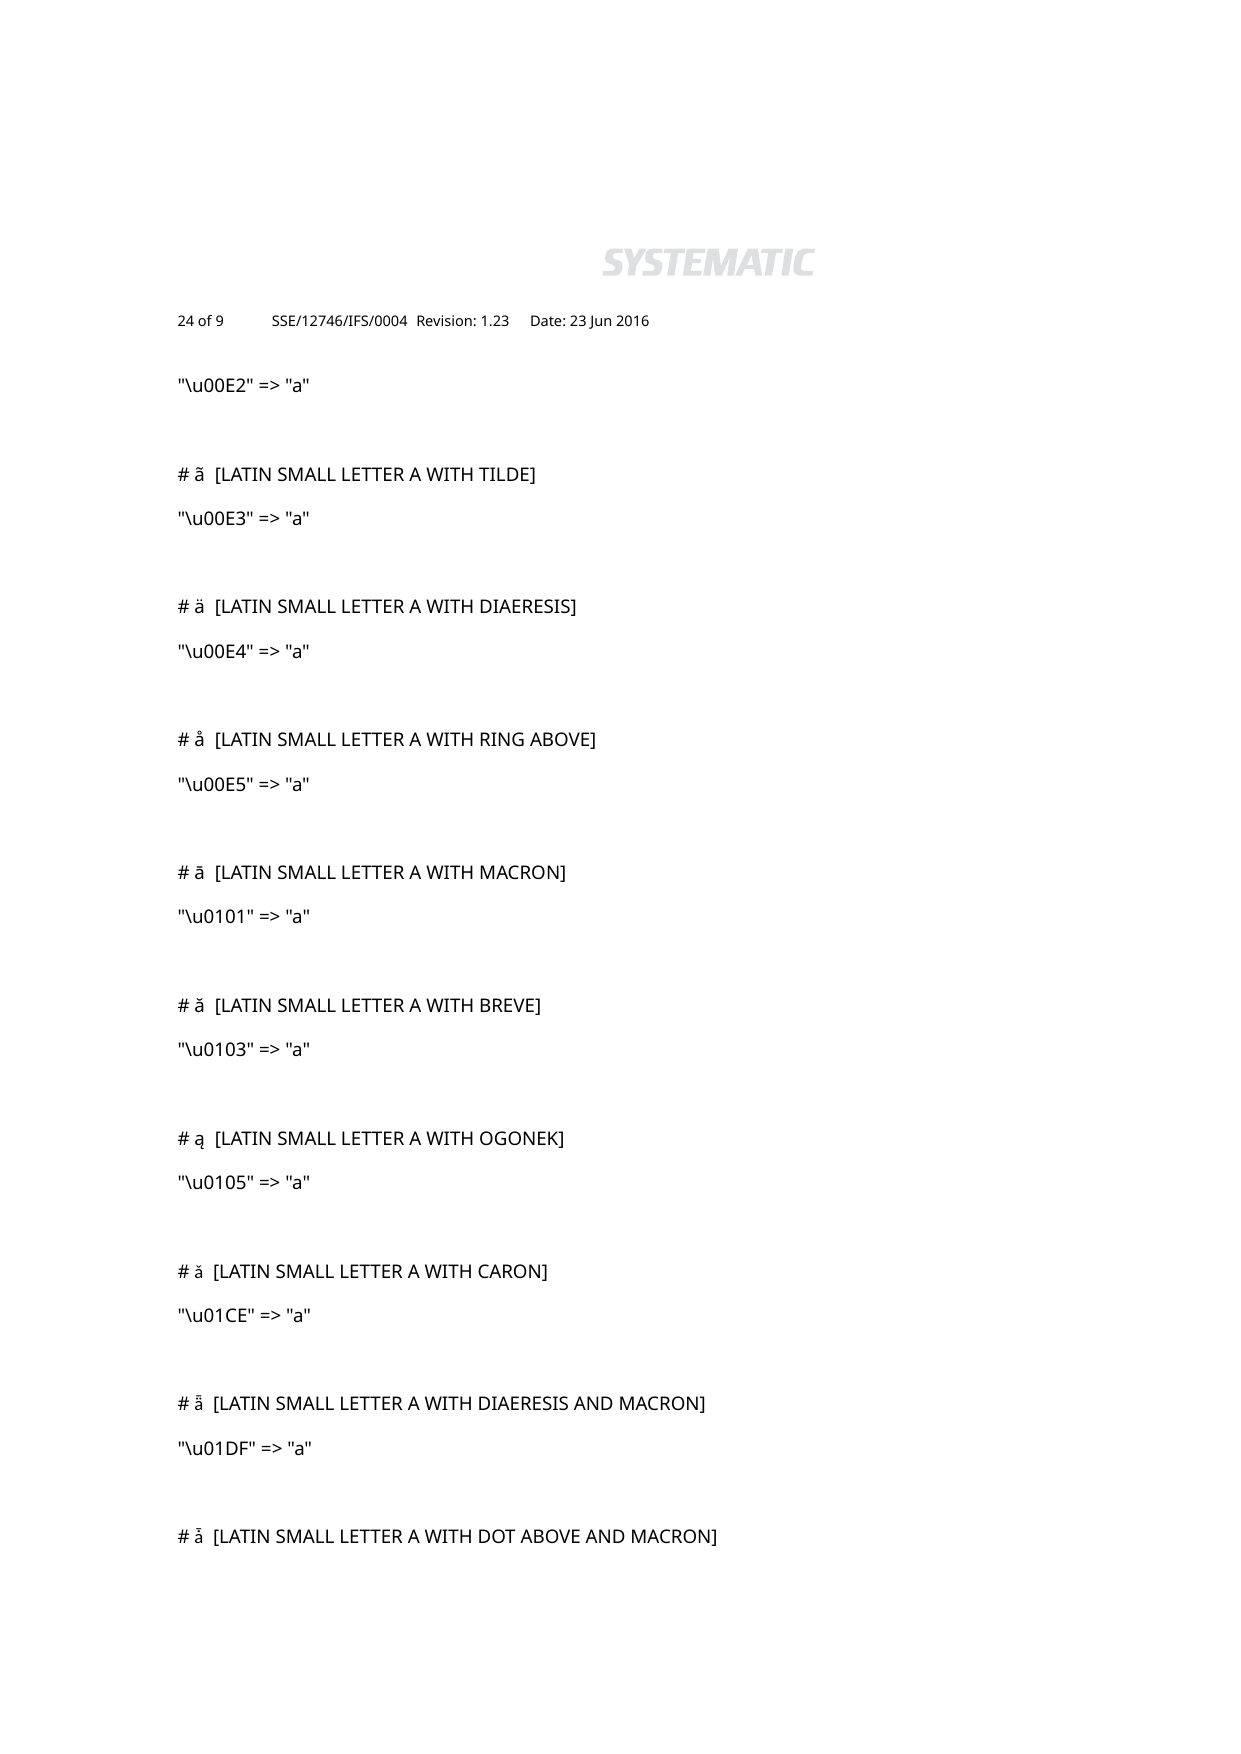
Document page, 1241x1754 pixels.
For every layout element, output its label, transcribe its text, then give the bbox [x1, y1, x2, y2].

text "\u01DF" => "a" [177, 1435, 886, 1461]
text # ä [LATIN SMALL LETTER A WITH DIAERESIS] [177, 594, 886, 619]
text # ã [LATIN SMALL LETTER A WITH TILDE] [177, 461, 886, 487]
text "\u00E2" => "a" [177, 177, 886, 398]
text "\u0103" => "a" [177, 1037, 886, 1062]
text # å [LATIN SMALL LETTER A WITH RING ABOVE] [177, 727, 886, 752]
text # ǎ [LATIN SMALL LETTER A WITH CARON] [177, 1258, 886, 1283]
text # ǡ [LATIN SMALL LETTER A WITH DOT ABOVE AND MACRON] [177, 1523, 886, 1549]
text # ā [LATIN SMALL LETTER A WITH MACRON] [177, 859, 886, 885]
text "\u01CE" => "a" [177, 1302, 886, 1328]
text "\u0101" => "a" [177, 904, 886, 929]
text "\u0105" => "a" [177, 1169, 886, 1195]
text # ǟ [LATIN SMALL LETTER A WITH DIAERESIS AND MACRON] [177, 1391, 886, 1416]
text "\u00E3" => "a" [177, 505, 886, 531]
text # ą [LATIN SMALL LETTER A WITH OGONEK] [177, 1125, 886, 1151]
text "\u00E4" => "a" [177, 638, 886, 664]
text "\u00E5" => "a" [177, 771, 886, 796]
text # ă [LATIN SMALL LETTER A WITH BREVE] [177, 992, 886, 1018]
